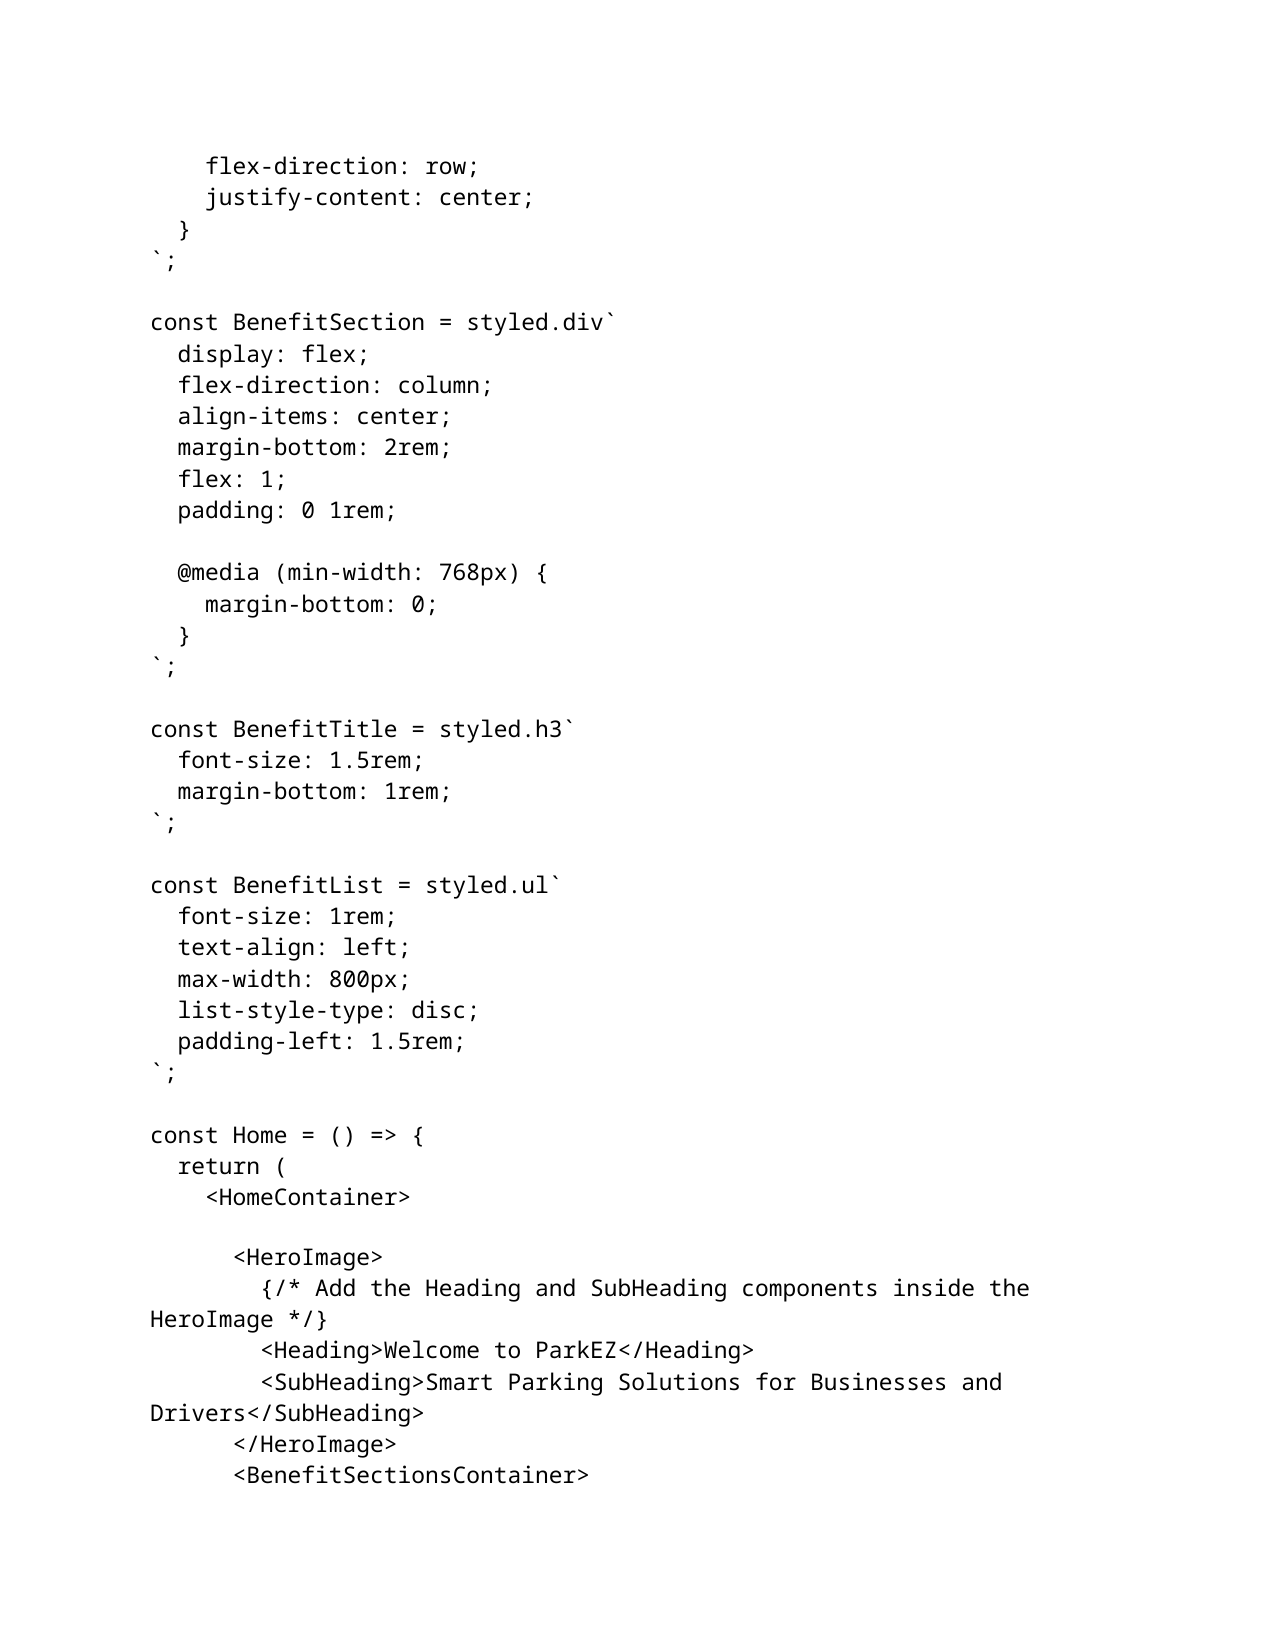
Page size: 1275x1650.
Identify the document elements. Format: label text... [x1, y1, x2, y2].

text justify-content: center; [150, 181, 1125, 212]
text flex: 1; [150, 462, 1125, 494]
text <Heading>Welcome to ParkEZ</Heading> [150, 1334, 1125, 1366]
text <SubHeading>Smart Parking Solutions for Businesses and Drivers</SubHeading> [150, 1366, 1125, 1428]
text return ( [150, 1150, 1125, 1181]
text font-size: 1.5rem; [150, 744, 1125, 775]
text const BenefitTitle = styled.h3` [150, 712, 1125, 744]
text const BenefitSection = styled.div` [150, 306, 1125, 337]
text `; [150, 650, 1125, 681]
text } [150, 619, 1125, 650]
text <HeroImage> [150, 1241, 1125, 1272]
text <HomeContainer> [150, 1181, 1125, 1212]
text padding-left: 1.5rem; [150, 1025, 1125, 1056]
text flex-direction: column; [150, 369, 1125, 400]
text padding: 0 1rem; [150, 494, 1125, 525]
text `; [150, 244, 1125, 275]
text display: flex; [150, 337, 1125, 369]
text list-style-type: disc; [150, 994, 1125, 1025]
text text-align: left; [150, 931, 1125, 962]
text font-size: 1rem; [150, 900, 1125, 931]
text align-items: center; [150, 400, 1125, 431]
text const Home = () => { [150, 1119, 1125, 1150]
text </HeroImage> [150, 1428, 1125, 1459]
text {/* Add the Heading and SubHeading components inside the HeroImage */} [150, 1272, 1125, 1334]
text const BenefitList = styled.ul` [150, 869, 1125, 900]
text } [150, 212, 1125, 244]
text @media (min-width: 768px) { [150, 556, 1125, 587]
text margin-bottom: 1rem; [150, 775, 1125, 806]
text max-width: 800px; [150, 962, 1125, 994]
text margin-bottom: 0; [150, 587, 1125, 619]
text flex-direction: row; [150, 150, 1125, 181]
text `; [150, 1056, 1125, 1087]
text `; [150, 806, 1125, 837]
text margin-bottom: 2rem; [150, 431, 1125, 462]
text <BenefitSectionsContainer> [150, 1459, 1125, 1491]
